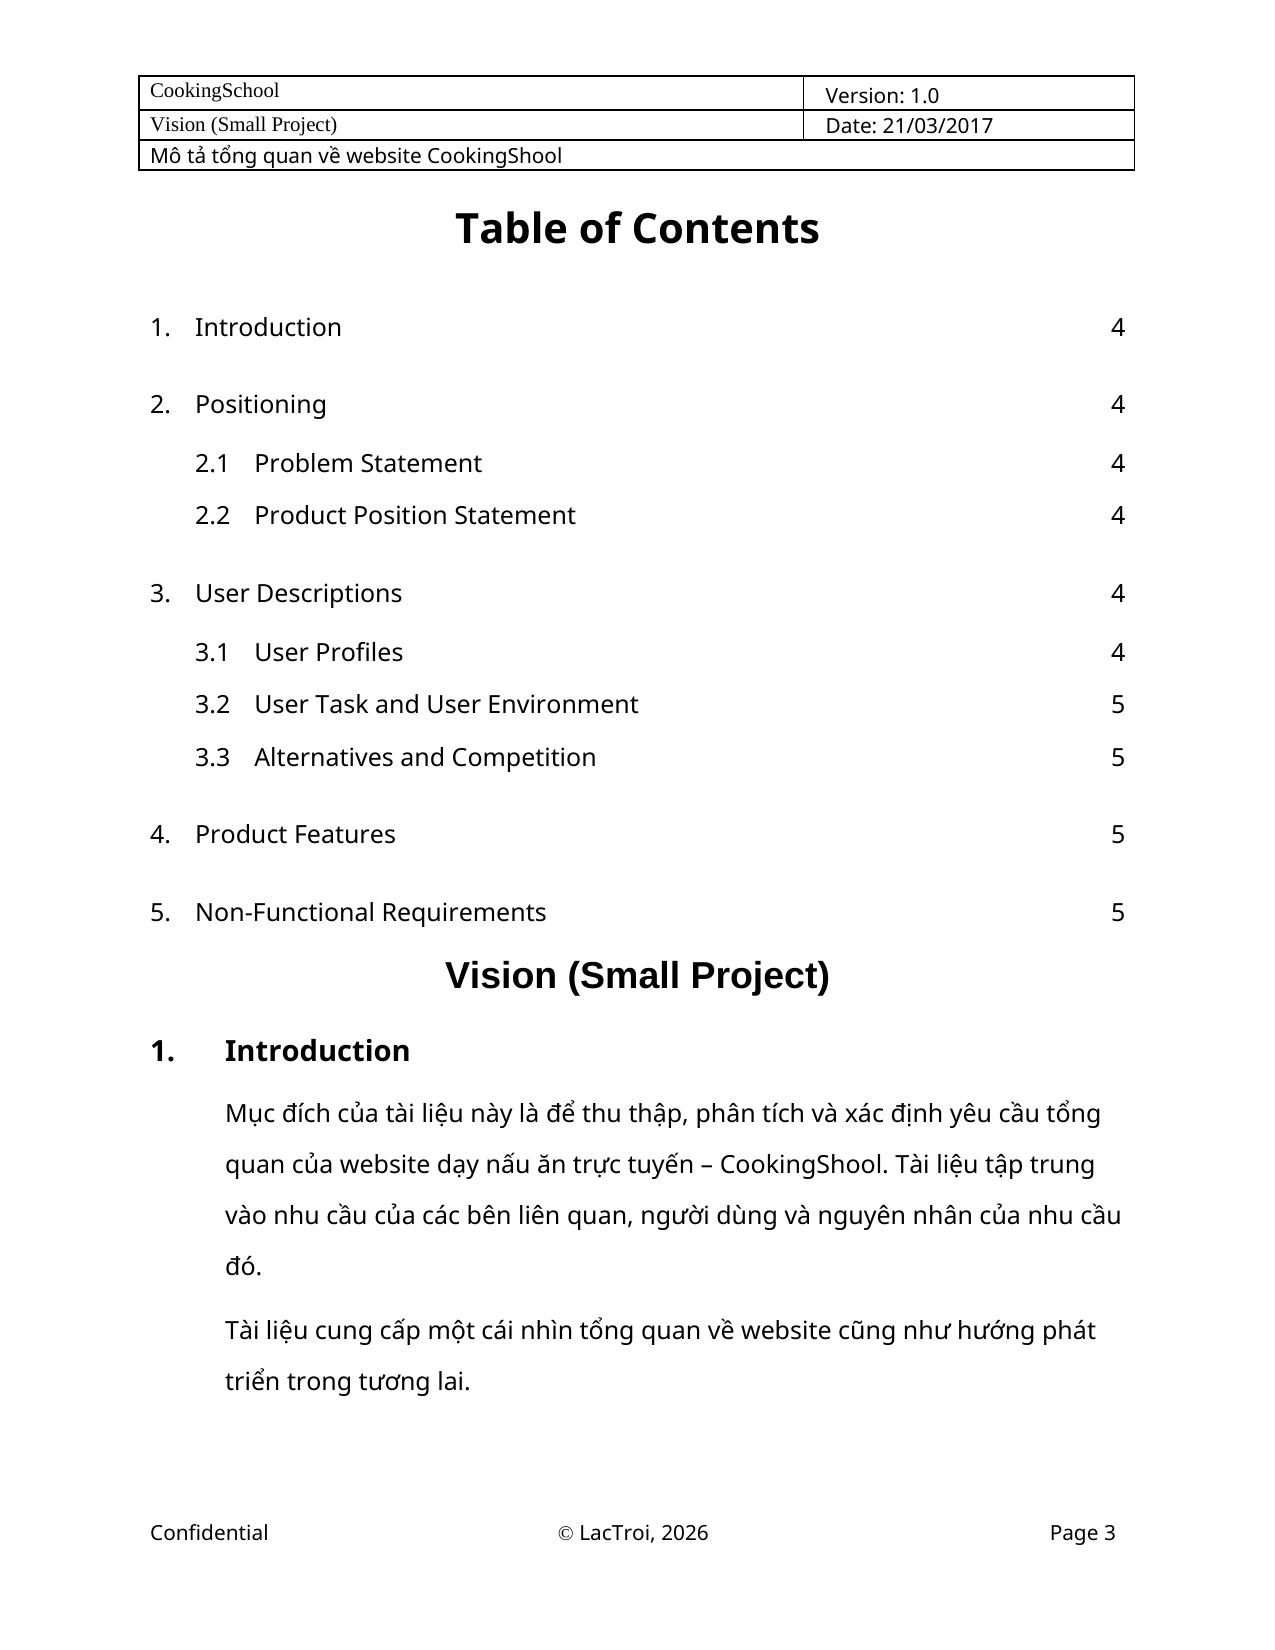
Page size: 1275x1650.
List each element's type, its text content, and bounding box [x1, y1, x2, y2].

text 2. Positioning 4 [150, 387, 1050, 421]
text 3.2 User Task and User Environment 5 [195, 687, 1050, 721]
title Vision [150, 953, 1125, 996]
text 2.2 Product Position Statement 4 [195, 498, 1050, 532]
text 2.1 Problem Statement 4 [195, 446, 1050, 479]
text 3. User Descriptions 4 [150, 576, 1050, 609]
text 3.3 Alternatives and Competition 5 [195, 739, 1050, 773]
text 4. Product Features 5 [150, 817, 1050, 851]
text Tài liệu cung cấp một cái nhìn tổng quan về website cũng như hướng phát triển trong tương lai. [225, 1313, 1125, 1398]
text 3.1 User Profiles 4 [195, 634, 1050, 668]
subtitle Introduction [150, 1030, 1125, 1070]
title Table of Contents [150, 199, 1125, 256]
text Mục đích của tài liệu này là để thu thập, phân tích và xác định yêu cầu tổng quan của website dạy nấu ăn trực tuyến – CookingShool. Tài liệu tập trung vào nhu cầu của các bên liên quan, người dùng và nguyên nhân của nhu cầu đó. [225, 1096, 1125, 1283]
text 1. Introduction 4 [150, 309, 1050, 343]
text 5. Non-Functional Requirements 5 [150, 894, 1050, 928]
